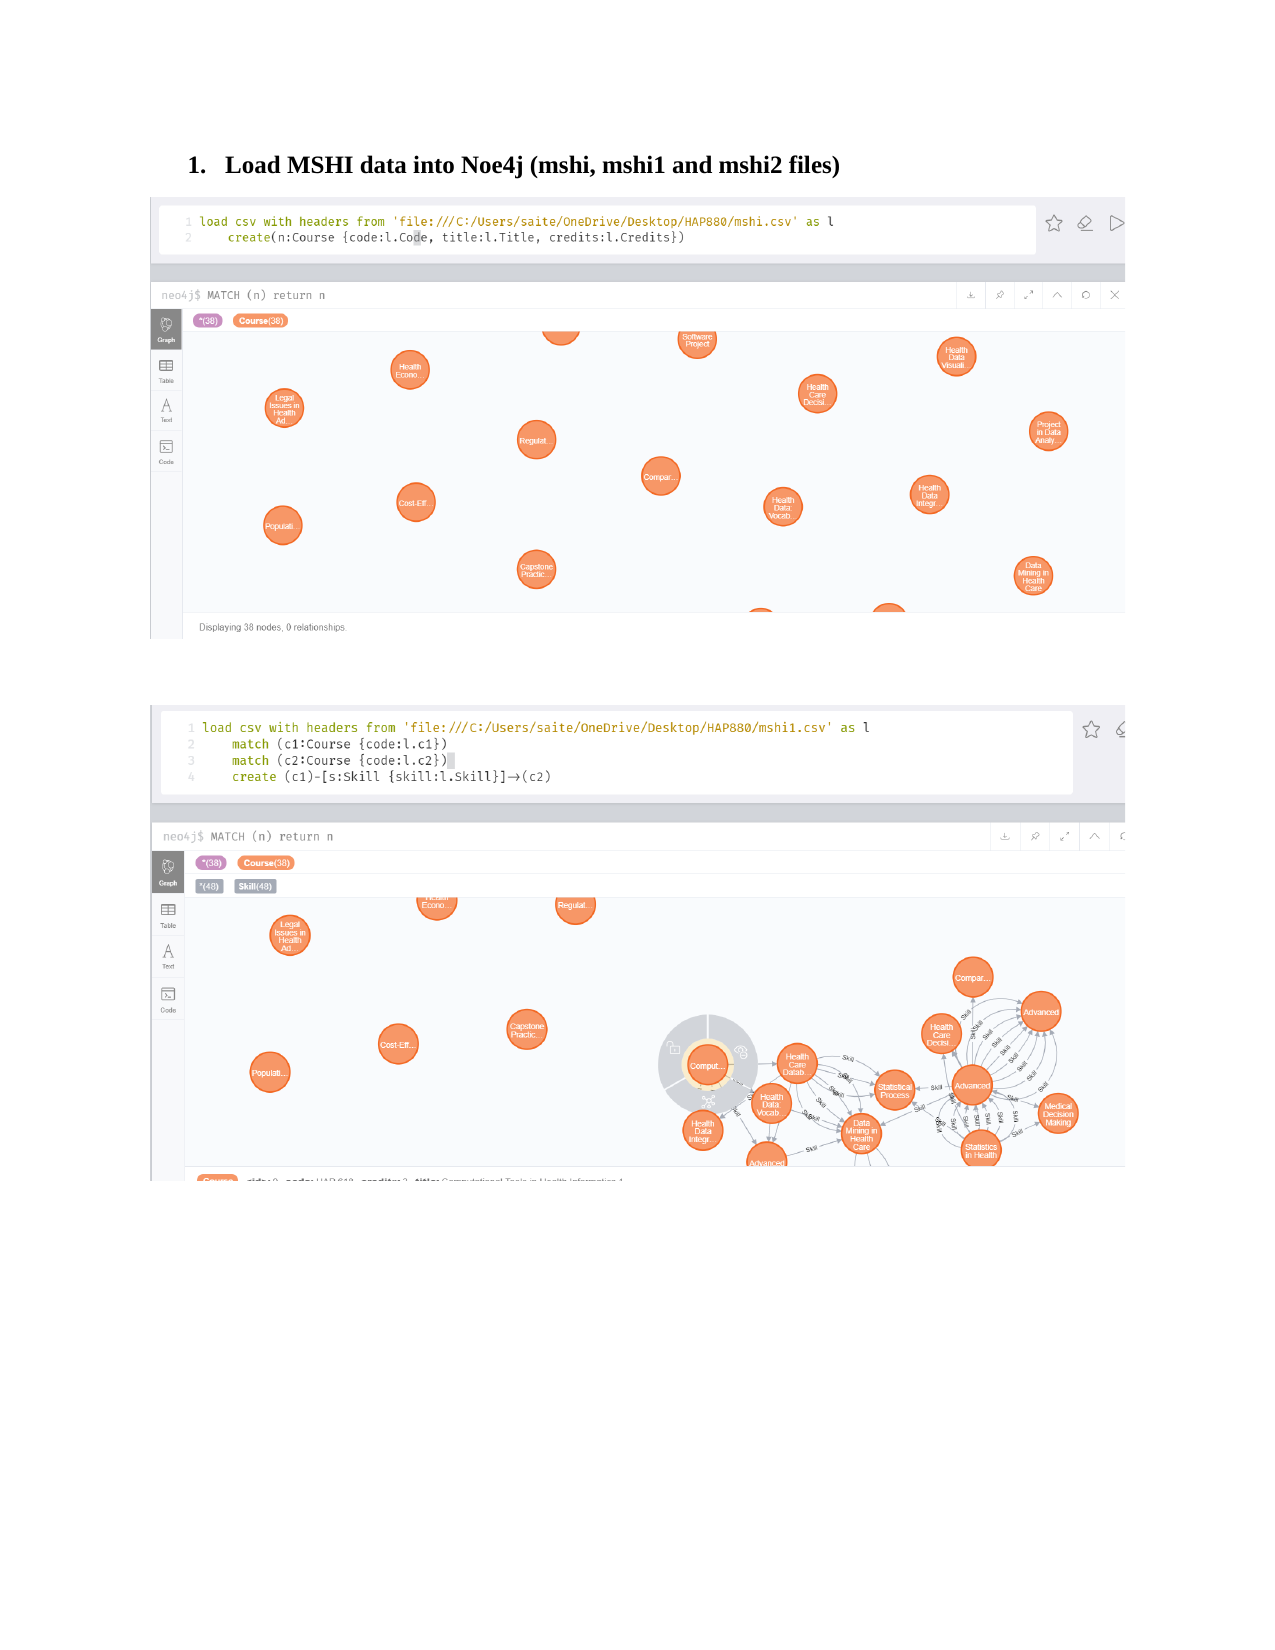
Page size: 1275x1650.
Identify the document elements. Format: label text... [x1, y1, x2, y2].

picture [150, 705, 1125, 1181]
list Load MSHI data into Noe4j (mshi, mshi1 and mshi2 files) [187, 150, 1125, 179]
picture [150, 197, 1125, 639]
